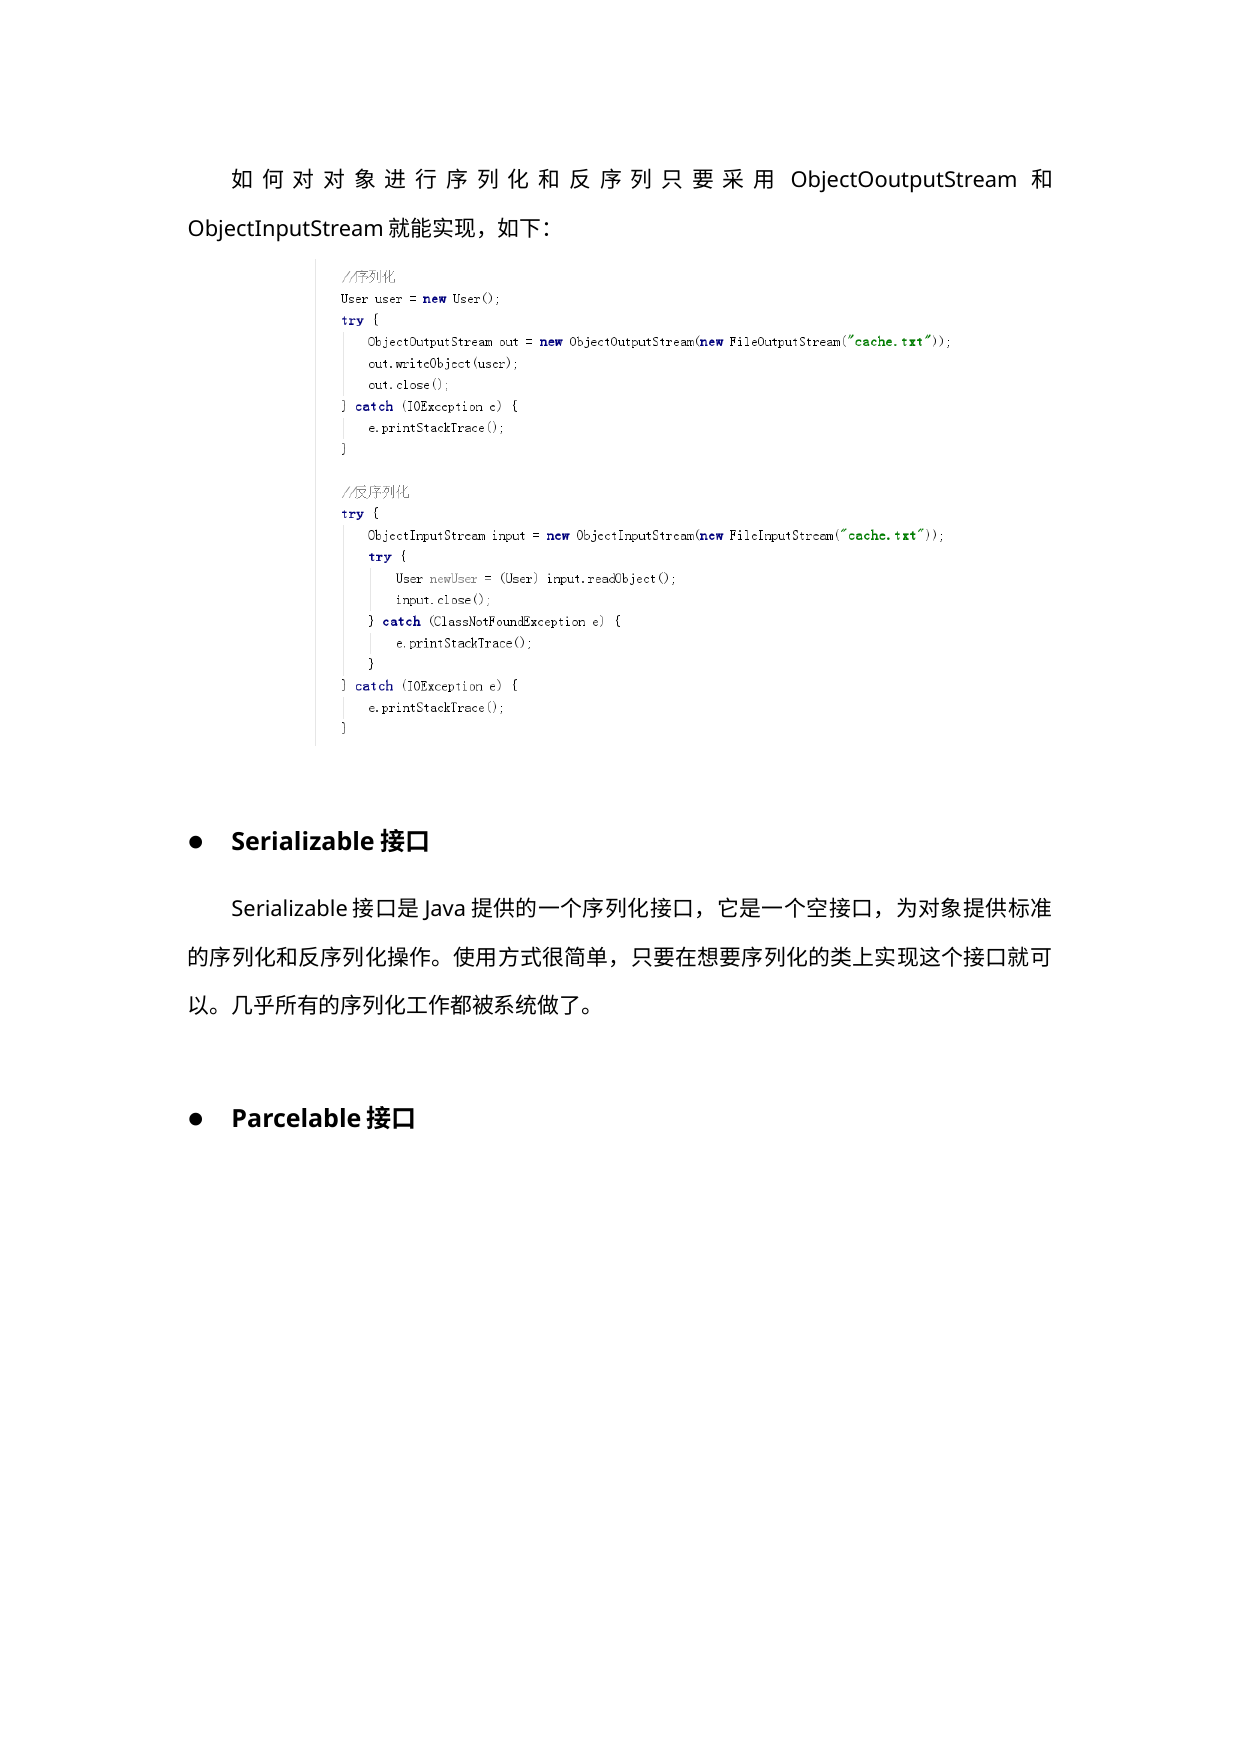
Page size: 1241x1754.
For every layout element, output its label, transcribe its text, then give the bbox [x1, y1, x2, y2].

list 如何对对象进行序列化和反序列只要采用ObjectOoutputStream和ObjectInputStream就能实现，如下： [187, 162, 1053, 243]
list Serializable接口 [187, 807, 1053, 872]
list Serializable接口是Java提供的一个序列化接口，它是一个空接口，为对象提供标准的序列化和反序列化操作。使用方式很简单，只要在想要序列化的类上实现这个接口就可以。几乎所有的序列化工作都被系统做了。 [187, 890, 1053, 1020]
list Parcelable接口 [187, 1084, 1053, 1149]
picture [314, 259, 970, 746]
